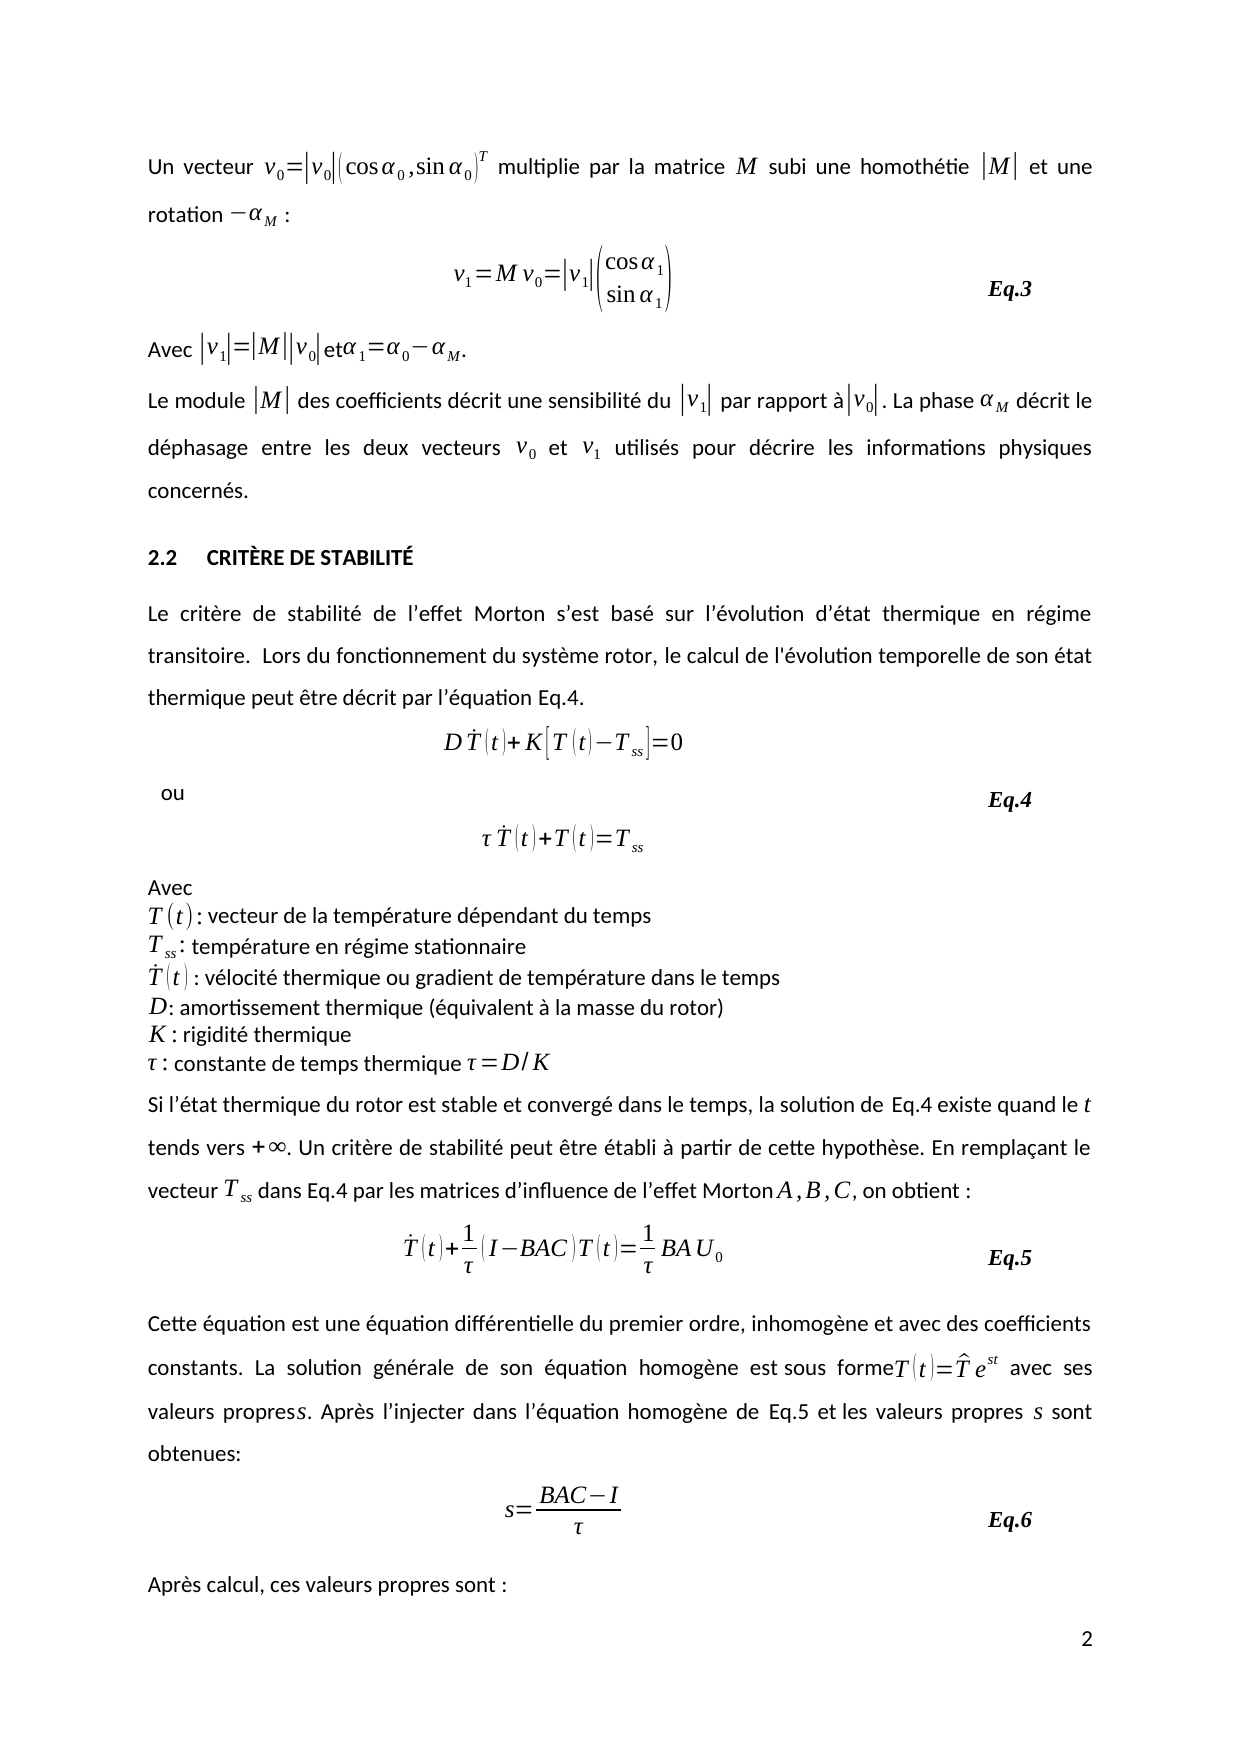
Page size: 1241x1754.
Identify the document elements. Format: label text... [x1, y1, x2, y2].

text rigidité thermique [148, 1021, 1093, 1049]
text Avec vecteur de la température dépendant du temps [148, 873, 1093, 931]
table_header [977, 1220, 1091, 1309]
table_header [149, 244, 977, 331]
text : amortissement thermique (équivalent à la masse du rotor) [148, 993, 1093, 1021]
text Le critère de stabilité de l’effet Morton s’est basé sur l’évolution d’état thermique en régime transitoire. Lors du fonctionnement du système rotor, le calcul de l'évolution temporelle de son état thermique peut être décrit par l’équation Eq.4. [148, 599, 1093, 712]
table_header [977, 244, 1091, 331]
text Le module des coefficients décrit une sensibilité du par rapport à. La phase décrit le déphasage entre les deux vecteurs et utilisés pour décrire les informations physiques concernés. [148, 383, 1093, 504]
table_header [149, 1220, 977, 1309]
text constante de temps thermique [148, 1049, 1093, 1077]
text Si l’état thermique du rotor est stable et convergé dans le temps, la solution de Eq.4 existe quand le tends vers . Un critère de stabilité peut être établi à partir de cette hypothèse. En remplaçant le vecteur dans Eq.4 par les matrices d’influence de l’effet Morton, on obtient : [148, 1091, 1093, 1206]
text Avec et. [148, 331, 1093, 366]
table_header [977, 1481, 1091, 1570]
text Un vecteur multiplie par la matrice subi une homothétie et une rotation : [148, 148, 1093, 230]
table_header ou [149, 726, 977, 873]
text température en régime stationnaire [148, 931, 1093, 962]
subtitle Critère de stabilité [148, 543, 1093, 572]
text Après calcul, ces valeurs propres sont : [148, 1570, 1093, 1598]
table_header [977, 726, 1091, 873]
text Cette équation est une équation différentielle du premier ordre, inhomogène et avec des coefficients constants. La solution générale de son équation homogène est sous forme avec ses valeurs propres. Après l’injecter dans l’équation homogène de Eq.5 et les valeurs propres sont obtenues: [148, 1309, 1093, 1467]
table_header [149, 1481, 977, 1570]
text : vélocité thermique ou gradient de température dans le temps [148, 962, 1093, 993]
